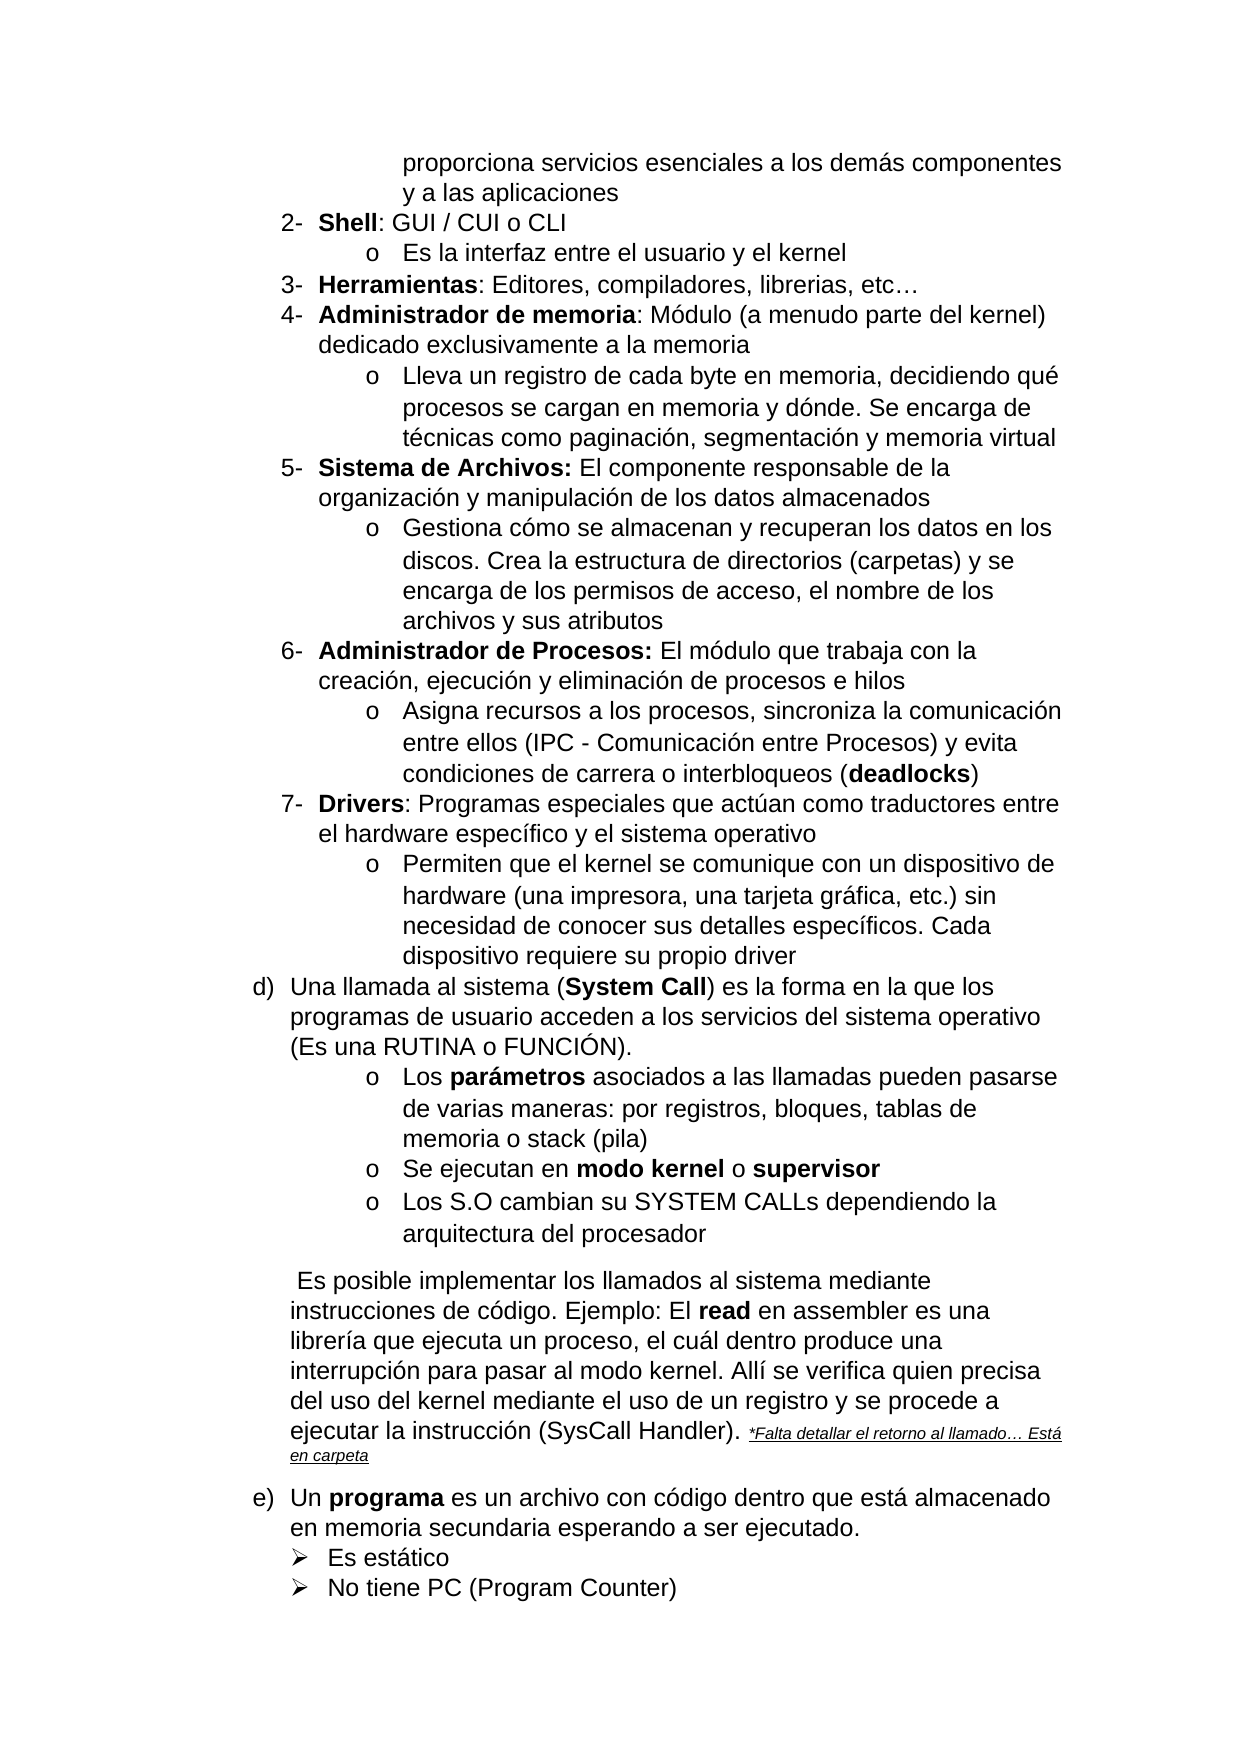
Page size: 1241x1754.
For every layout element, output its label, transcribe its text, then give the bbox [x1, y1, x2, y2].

list Los parámetros asociados a las llamadas pueden pasarse de varias maneras: por registros, bloques, tablas de memoria o stack (pila) [365, 1062, 1063, 1153]
list Se ejecutan en modo kernel o supervisor [365, 1154, 1063, 1185]
list Una llamada al sistema (System Call) es la forma en la que los programas de usuario acceden a los servicios del sistema operativo (Es una RUTINA o FUNCIÓN). [252, 971, 1063, 1060]
list Drivers: Programas especiales que actúan como traductores entre el hardware específico y el sistema operativo [281, 789, 1063, 847]
list Administrador de memoria: Módulo (a menudo parte del kernel) dedicado exclusivamente a la memoria [281, 300, 1063, 359]
list Asigna recursos a los procesos, sincroniza la comunicación entre ellos (IPC - Comunicación entre Procesos) y evita condiciones de carrera o interbloqueos (deadlocks) [365, 696, 1063, 787]
list Sistema de Archivos: El componente responsable de la organización y manipulación de los datos almacenados [281, 453, 1063, 512]
list Lleva un registro de cada byte en memoria, decidiendo qué procesos se cargan en memoria y dónde. Se encarga de técnicas como paginación, segmentación y memoria virtual [365, 361, 1063, 452]
list Es la interfaz entre el usuario y el kernel [365, 238, 1063, 269]
list Shell: GUI / CUI o CLI [281, 208, 1063, 237]
list Gestiona cómo se almacenan y recuperan los datos en los discos. Crea la estructura de directorios (carpetas) y se encarga de los permisos de acceso, el nombre de los archivos y sus atributos [365, 513, 1063, 634]
list Herramientas: Editores, compiladores, librerias, etc… [281, 270, 1063, 299]
list Administrador de Procesos: El módulo que trabaja con la creación, ejecución y eliminación de procesos e hilos [281, 636, 1063, 695]
list Los S.O cambian su SYSTEM CALLs dependiendo la arquitectura del procesador [365, 1187, 1063, 1248]
text Es posible implementar los llamados al sistema mediante instrucciones de código. Ejemplo: El read en assembler es una librería que ejecuta un proceso, el cuál dentro produce una interrupción para pasar al modo kernel. Allí se verifica quien precisa del uso del kernel mediante el uso de un registro y se procede a ejecutar la instrucción (SysCall Handler). *Falta detallar el retorno al llamado… Está en carpeta [290, 1266, 1063, 1465]
list Permiten que el kernel se comunique con un dispositivo de hardware (una impresora, una tarjeta gráfica, etc.) sin necesidad de conocer sus detalles específicos. Cada dispositivo requiere su propio driver [365, 849, 1063, 970]
list Es estático [290, 1543, 1063, 1572]
list Un programa es un archivo con código dentro que está almacenado en memoria secundaria esperando a ser ejecutado. [252, 1483, 1063, 1542]
list No tiene PC (Program Counter) [290, 1573, 1063, 1602]
